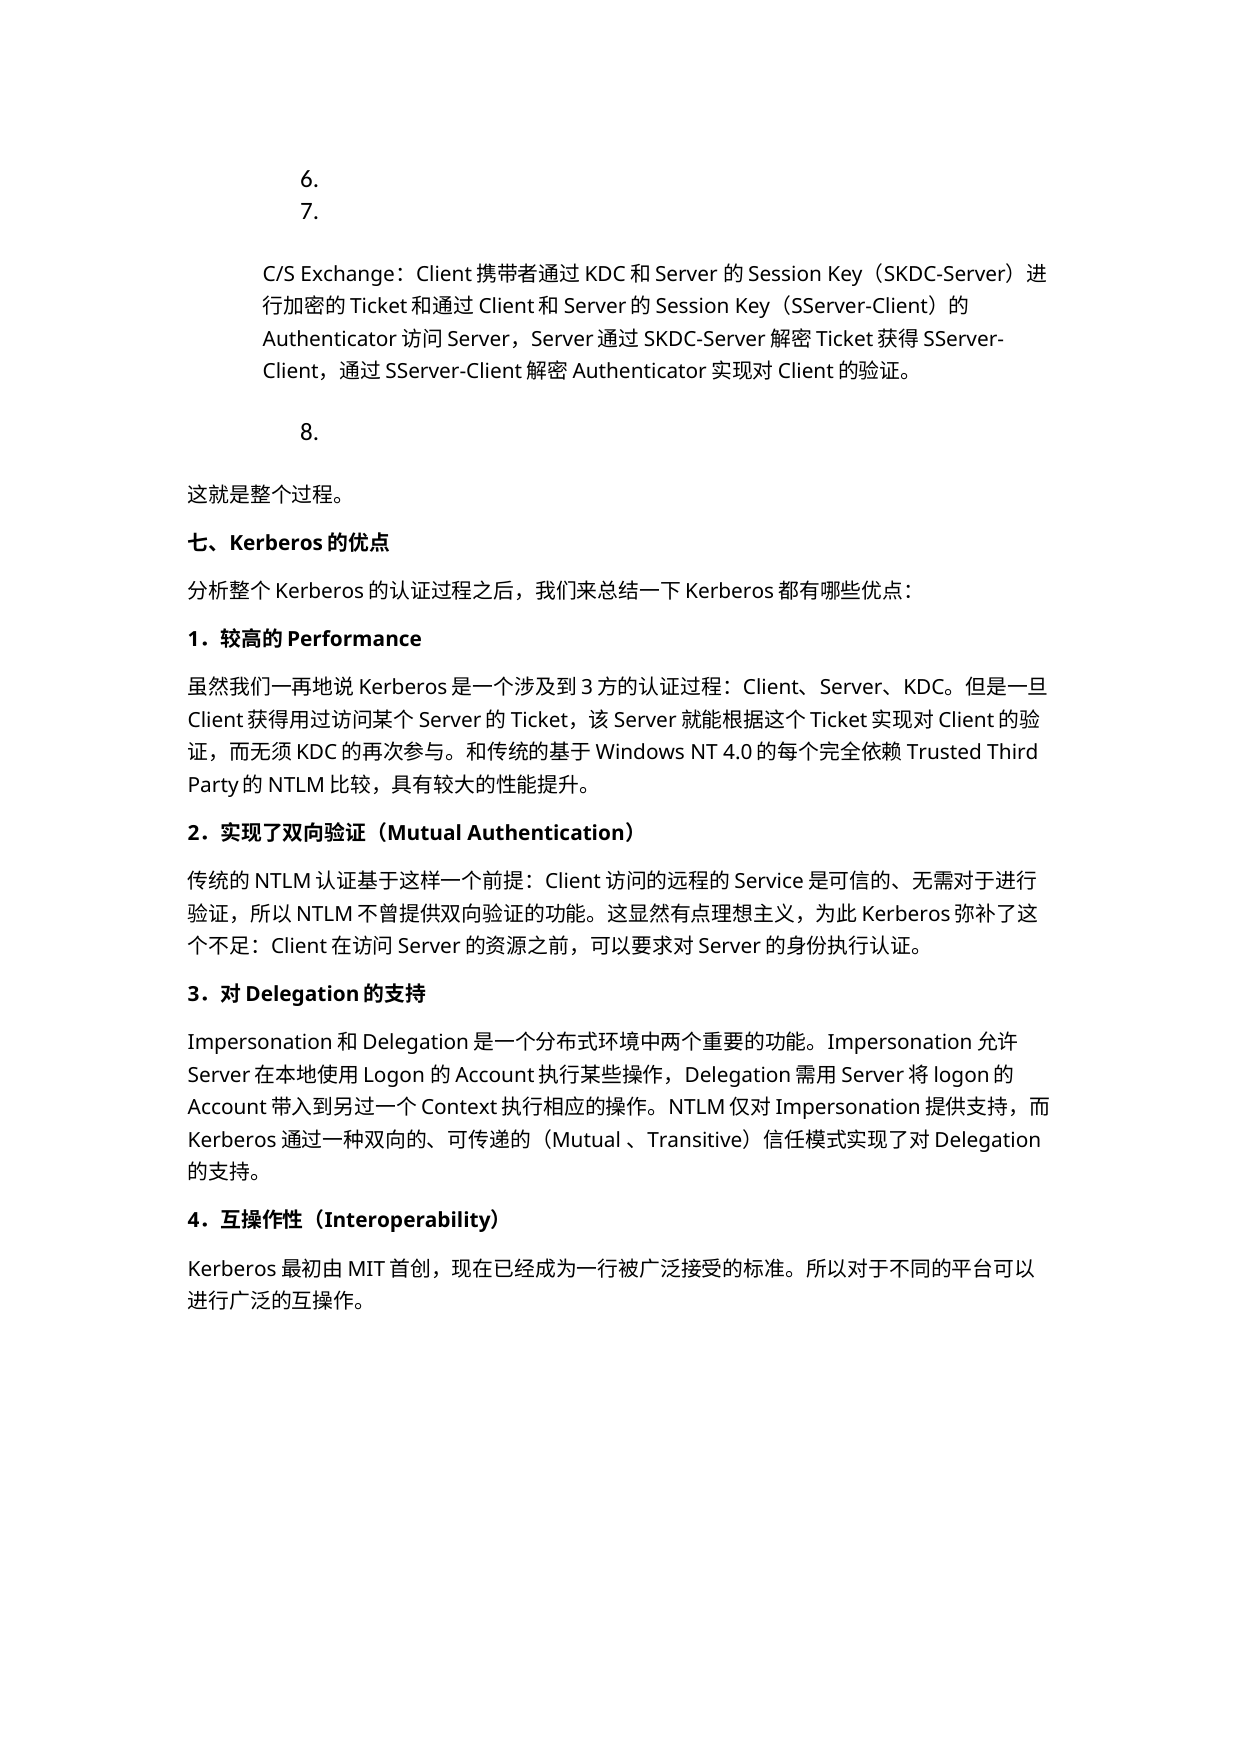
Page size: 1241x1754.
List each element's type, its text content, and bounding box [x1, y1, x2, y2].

text 3．对Delegation的支持 [187, 976, 1053, 1009]
text 2．实现了双向验证（Mutual Authentication） [187, 815, 1053, 848]
text Kerberos最初由MIT首创，现在已经成为一行被广泛接受的标准。所以对于不同的平台可以进行广泛的互操作。 [187, 1251, 1053, 1316]
text Impersonation和Delegation是一个分布式环境中两个重要的功能。Impersonation允许Server在本地使用Logon 的Account执行某些操作，Delegation需用Server将logon的Account带入到另过一个Context执行相应的操作。NTLM仅对Impersonation提供支持，而Kerberos通过一种双向的、可传递的（Mutual 、Transitive）信任模式实现了对Delegation的支持。 [187, 1024, 1053, 1187]
text C/S Exchange：Client携带者通过KDC和Server 的Session Key（SKDC-Server）进行加密的Ticket和通过Client和Server的Session Key（SServer-Client）的Authenticator访问Server，Server通过SKDC-Server解密Ticket获得SServer-Client，通过SServer-Client解密Authenticator实现对Client的验证。 [262, 256, 1053, 386]
text 七、Kerberos的优点 [187, 525, 1053, 558]
text 传统的NTLM认证基于这样一个前提：Client访问的远程的Service是可信的、无需对于进行验证，所以NTLM不曾提供双向验证的功能。这显然有点理想主义，为此Kerberos弥补了这个不足：Client在访问Server的资源之前，可以要求对Server的身份执行认证。 [187, 863, 1053, 961]
text 1．较高的Performance [187, 621, 1053, 654]
text 这就是整个过程。 [187, 477, 1053, 509]
text 4．互操作性（Interoperability） [187, 1203, 1053, 1235]
text 分析整个Kerberos的认证过程之后，我们来总结一下Kerberos都有哪些优点： [187, 573, 1053, 606]
text 虽然我们一再地说Kerberos是一个涉及到3方的认证过程：Client、Server、KDC。但是一旦Client获得用过访问某个Server的Ticket，该Server就能根据这个Ticket实现对Client的验证，而无须KDC的再次参与。和传统的基于Windows NT 4.0的每个完全依赖Trusted Third Party的NTLM比较，具有较大的性能提升。 [187, 669, 1053, 799]
